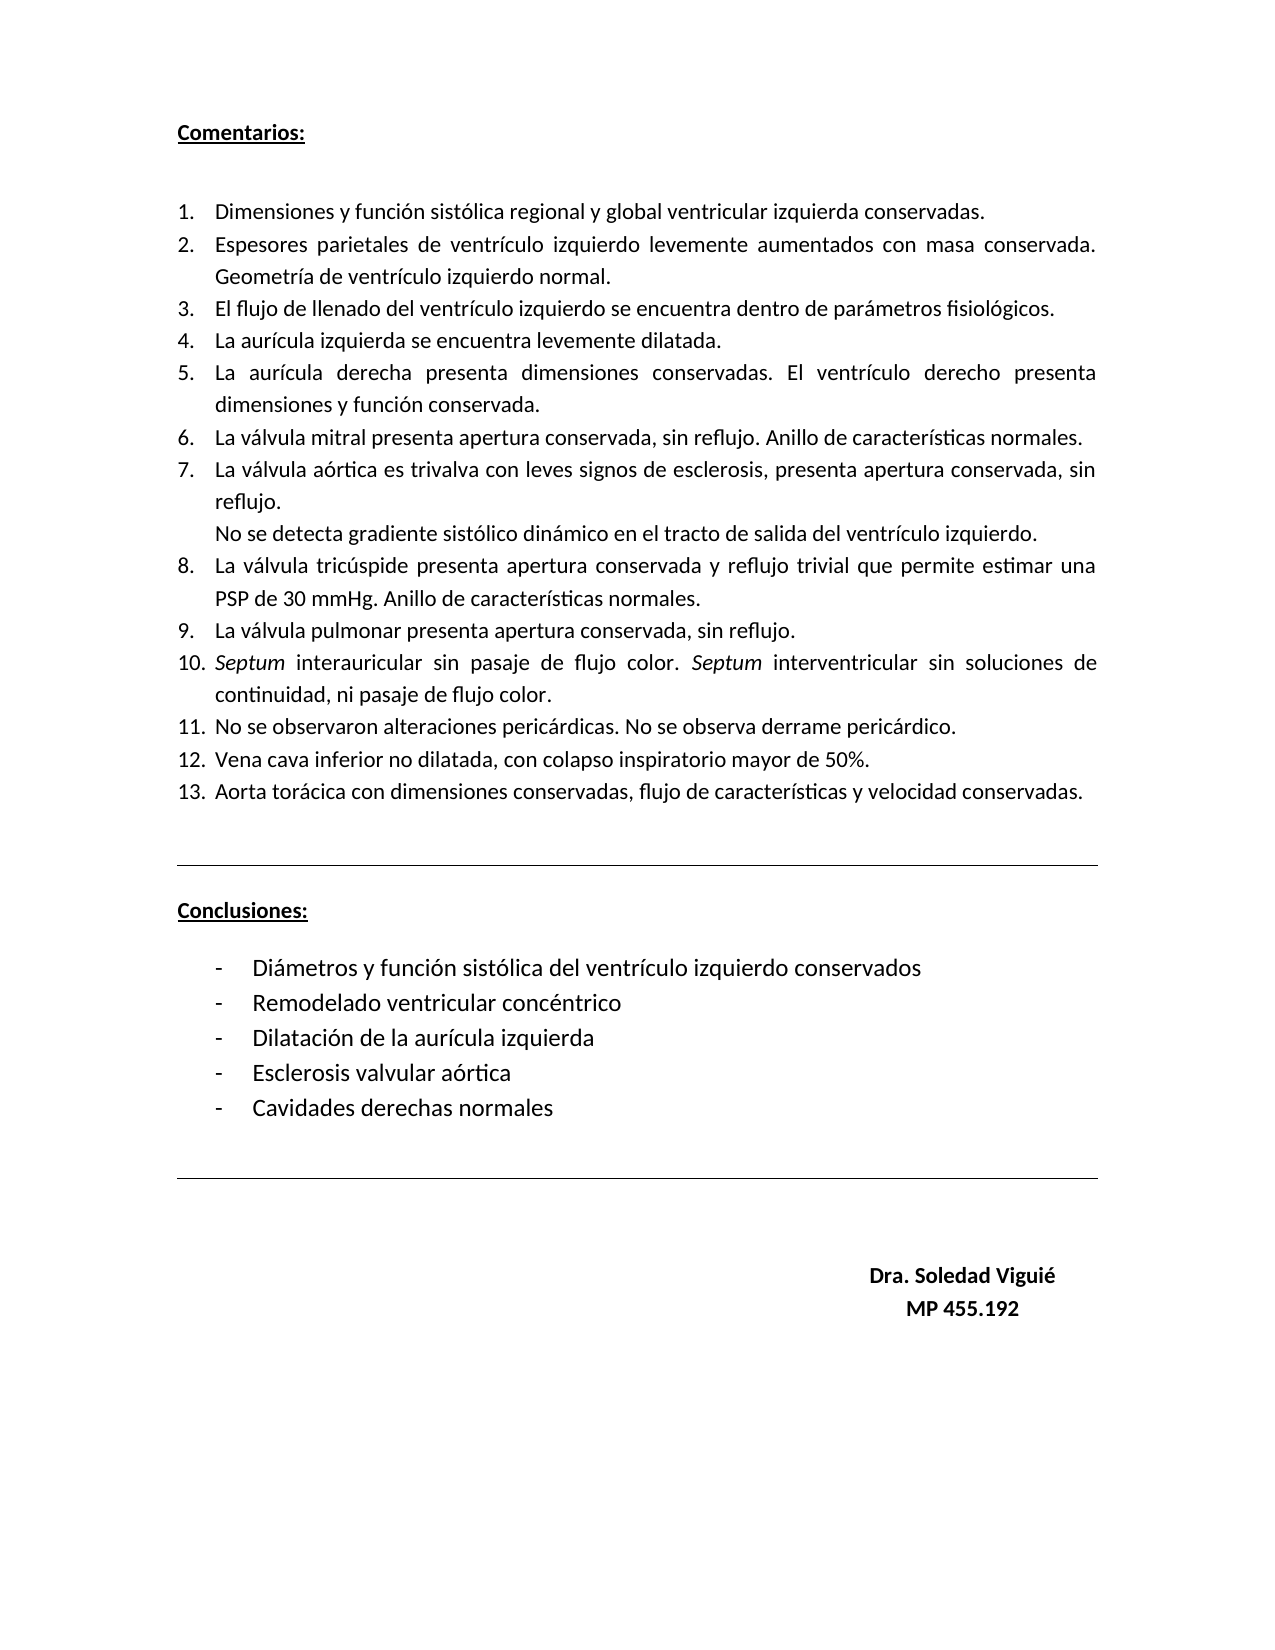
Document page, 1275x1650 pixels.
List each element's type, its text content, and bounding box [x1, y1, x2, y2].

list Aorta torácica con dimensiones conservadas, flujo de características y velocidad conservadas. [177, 777, 1098, 805]
list Remodelado ventricular concéntrico [215, 987, 1098, 1018]
list Septum interauricular sin pasaje de flujo color. Septum interventricular sin soluciones de continuidad, ni pasaje de flujo color. [177, 648, 1098, 708]
list La válvula tricúspide presenta apertura conservada y reflujo trivial que permite estimar una PSP de 30 mmHg. Anillo de características normales. [177, 552, 1098, 612]
list La válvula mitral presenta apertura conservada, sin reflujo. Anillo de características normales. [177, 423, 1098, 451]
text Dra. Soledad Viguié [827, 1262, 1098, 1290]
list La aurícula izquierda se encuentra levemente dilatada. [177, 326, 1098, 354]
list La válvula aórtica es trivalva con leves signos de esclerosis, presenta apertura conservada, sin reflujo. [177, 455, 1098, 515]
list Cavidades derechas normales [215, 1092, 1098, 1123]
list Vena cava inferior no dilatada, con colapso inspiratorio mayor de 50%. [177, 745, 1098, 773]
text MP 455.192 [827, 1294, 1098, 1322]
list La aurícula derecha presenta dimensiones conservadas. El ventrículo derecho presenta dimensiones y función conservada. [177, 358, 1098, 419]
list Dimensiones y función sistólica regional y global ventricular izquierda conservadas. [177, 197, 1098, 226]
list No se observaron alteraciones pericárdicas. No se observa derrame pericárdico. [177, 712, 1098, 741]
list Espesores parietales de ventrículo izquierdo levemente aumentados con masa conservada. Geometría de ventrículo izquierdo normal. [177, 230, 1098, 290]
list Esclerosis valvular aórtica [215, 1057, 1098, 1088]
list La válvula pulmonar presenta apertura conservada, sin reflujo. [177, 616, 1098, 644]
list Dilatación de la aurícula izquierda [215, 1022, 1098, 1053]
subtitle No se detecta gradiente sistólico dinámico en el tracto de salida del ventrículo izquierdo. [215, 519, 1098, 547]
list Diámetros y función sistólica del ventrículo izquierdo conservados [215, 952, 1098, 983]
text Comentarios: [177, 118, 1098, 146]
list El flujo de llenado del ventrículo izquierdo se encuentra dentro de parámetros fisiológicos. [177, 294, 1098, 322]
text Conclusiones: [177, 896, 1098, 924]
